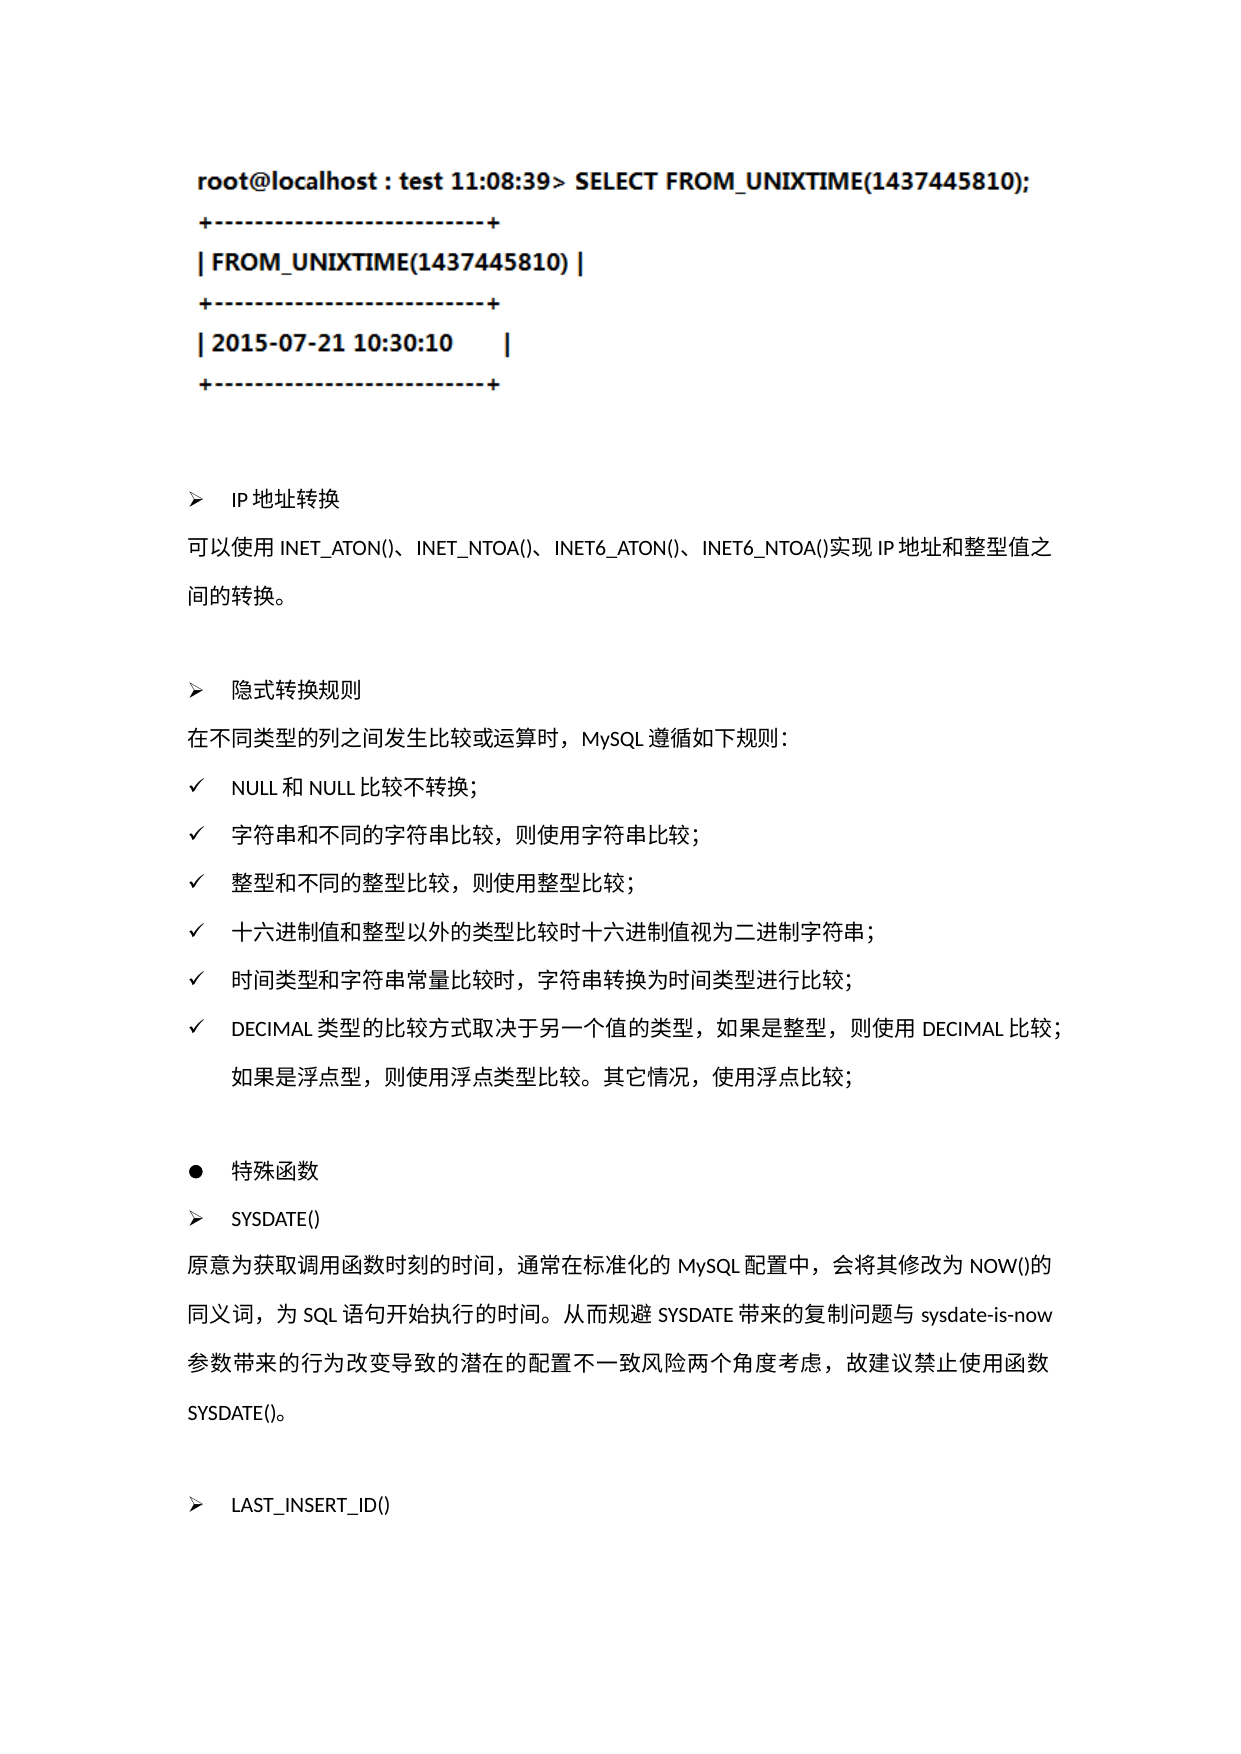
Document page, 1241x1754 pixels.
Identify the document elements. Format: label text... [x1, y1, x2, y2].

list SYSDATE() [187, 1202, 1053, 1234]
text 原意为获取调用函数时刻的时间，通常在标准化的MySQL配置中，会将其修改为NOW()的同义词，为SQL语句开始执行的时间。从而规避SYSDATE带来的复制问题与sysdate-is-now参数带来的行为改变导致的潜在的配置不一致风险两个角度考虑，故建议禁止使用函数SYSDATE()。 [187, 1248, 1053, 1427]
list 整型和不同的整型比较，则使用整型比较； [187, 866, 1053, 898]
list 隐式转换规则 [187, 672, 1053, 705]
list DECIMAL类型的比较方式取决于另一个值的类型，如果是整型，则使用DECIMAL比较；如果是浮点型，则使用浮点类型比较。其它情况，使用浮点比较； [187, 1011, 1053, 1092]
list NULL和NULL比较不转换； [187, 769, 1053, 802]
list LAST_INSERT_ID() [187, 1488, 1053, 1521]
list 特殊函数 [187, 1154, 1053, 1186]
list 时间类型和字符串常量比较时，字符串转换为时间类型进行比较； [187, 962, 1053, 995]
list IP地址转换 [187, 481, 1053, 514]
list 十六进制值和整型以外的类型比较时十六进制值视为二进制字符串； [187, 914, 1053, 947]
text 可以使用INET_ATON()、INET_NTOA()、INET6_ATON()、INET6_NTOA()实现IP地址和整型值之间的转换。 [187, 529, 1053, 611]
list 字符串和不同的字符串比较，则使用字符串比较； [187, 817, 1053, 850]
text 在不同类型的列之间发生比较或运算时，MySQL遵循如下规则： [187, 721, 1053, 753]
picture [187, 162, 1052, 405]
